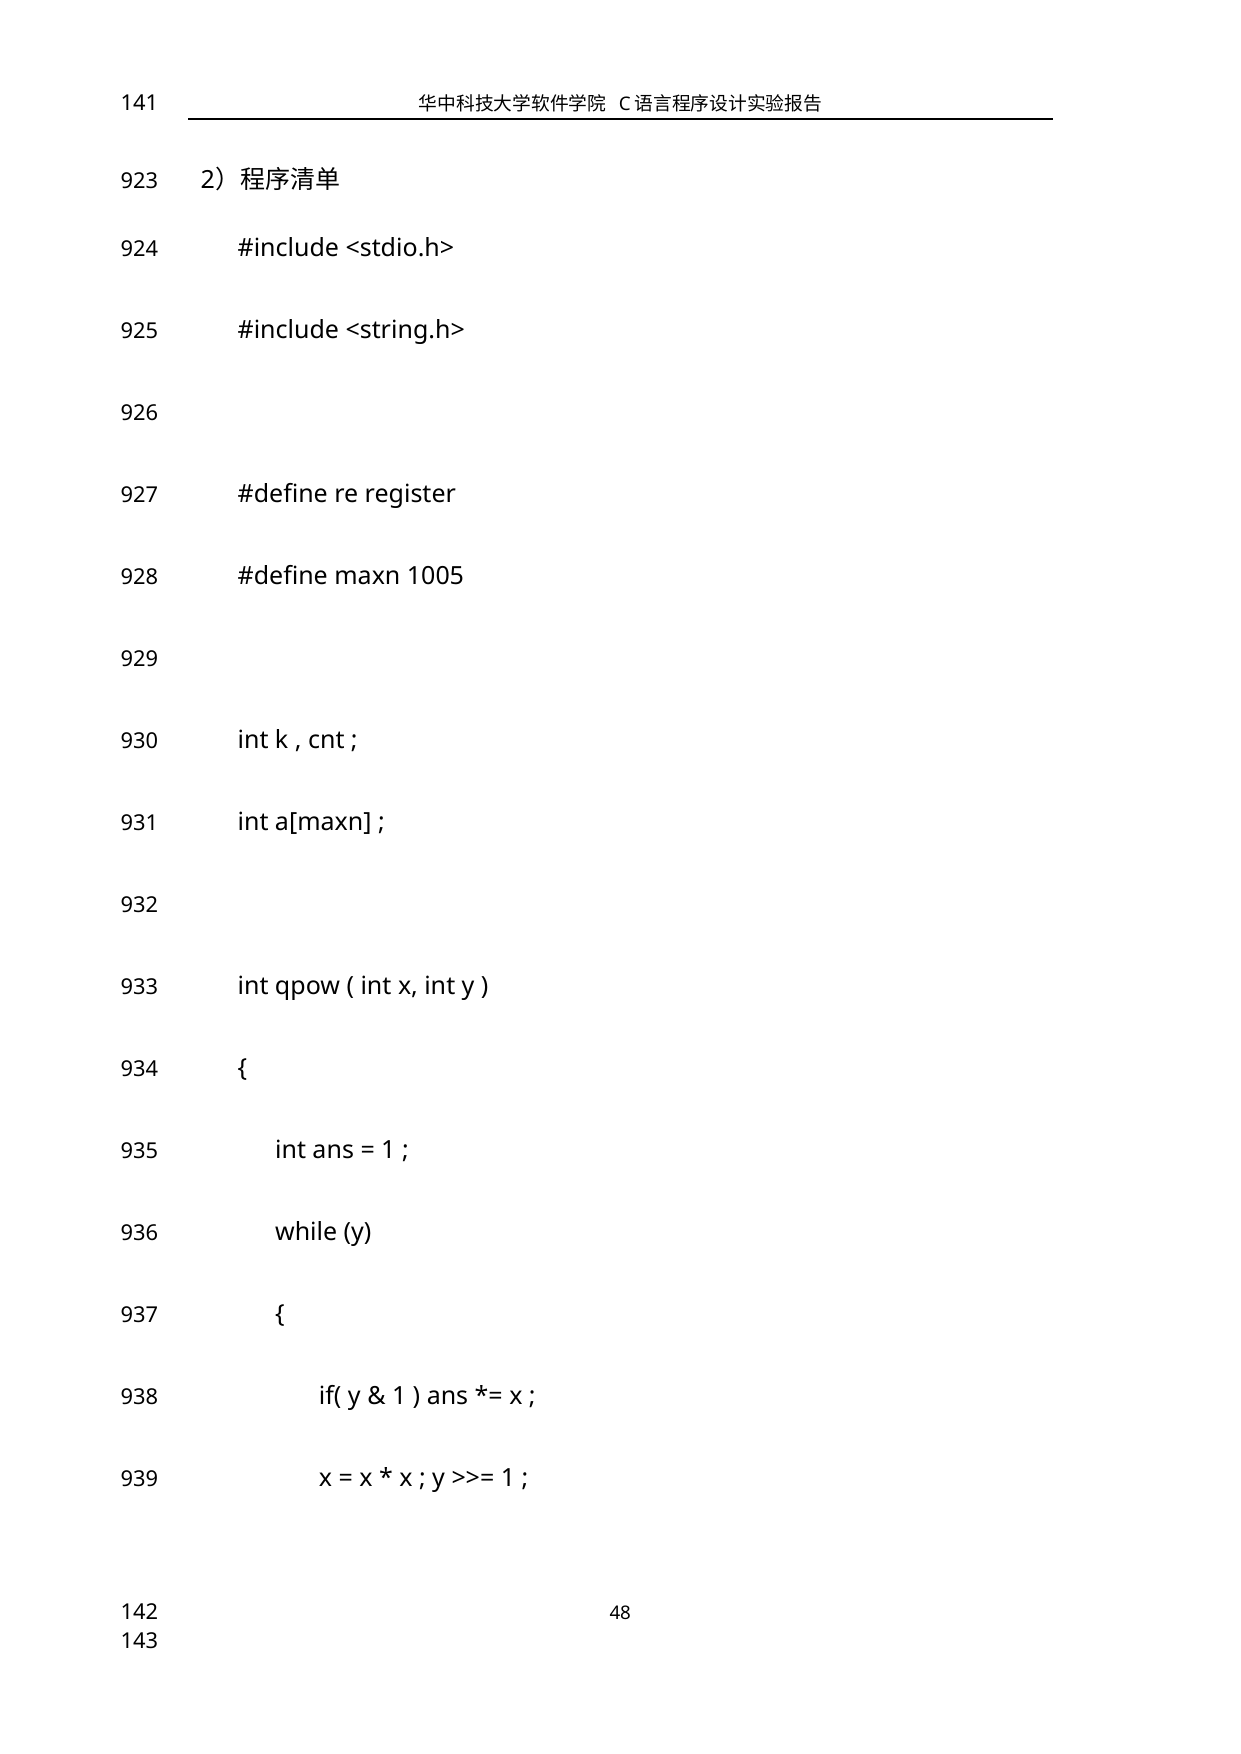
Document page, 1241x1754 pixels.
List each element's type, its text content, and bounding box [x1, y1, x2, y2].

text int qpow ( int x, int y ) [187, 952, 1053, 1017]
text 2）程序清单 [187, 160, 1053, 196]
text if( y & 1 ) ans *= x ; [187, 1362, 1053, 1427]
text int ans = 1 ; [187, 1116, 1053, 1181]
text #include <stdio.h> [187, 214, 1053, 279]
text { [187, 1034, 1053, 1099]
text #define maxn 1005 [187, 542, 1053, 607]
text int a[maxn] ; [187, 788, 1053, 853]
text #include <string.h> [187, 296, 1053, 361]
text #define re register [187, 460, 1053, 525]
text int k , cnt ; [187, 706, 1053, 771]
text { [187, 1280, 1053, 1345]
text x = x * x ; y >>= 1 ; [187, 1444, 1053, 1509]
text while (y) [187, 1198, 1053, 1263]
